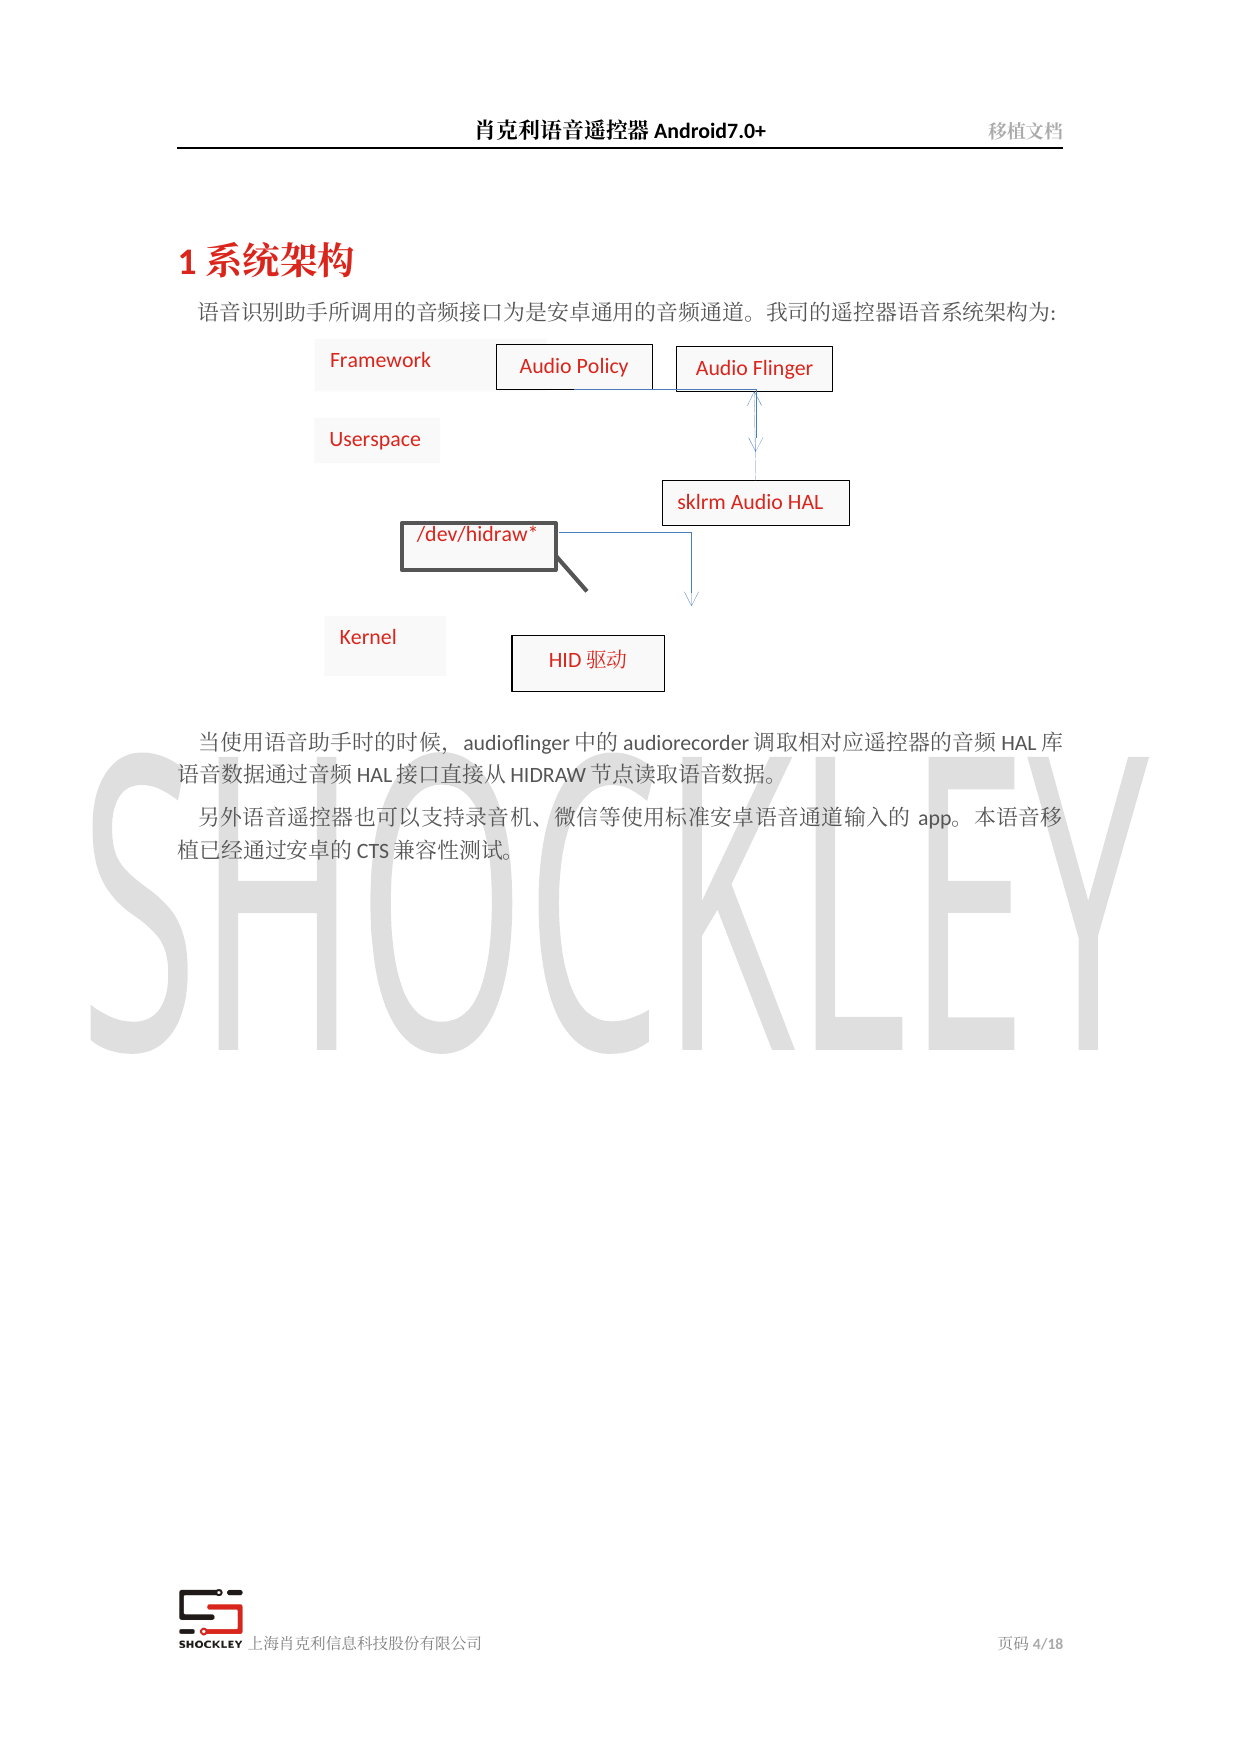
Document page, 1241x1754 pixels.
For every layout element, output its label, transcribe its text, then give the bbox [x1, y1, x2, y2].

subtitle 系统架构 [177, 231, 1063, 285]
list 语音识别助手所调用的音频接口为是安卓通用的音频通道。我司的遥控器语音系统架构为: [177, 295, 1063, 327]
text 当使用语音助手时的时候，audioflinger中的audiorecorder调取相对应遥控器的音频HAL库，语音数据通过音频HAL接口直接从HIDRAW节点读取语音数据。 [177, 724, 1063, 789]
text 另外语音遥控器也可以支持录音机、微信等使用标准安卓语音通道输入的app。本语音移植已经通过安卓的CTS兼容性测试。 [177, 800, 1063, 865]
picture [177, 1587, 244, 1654]
